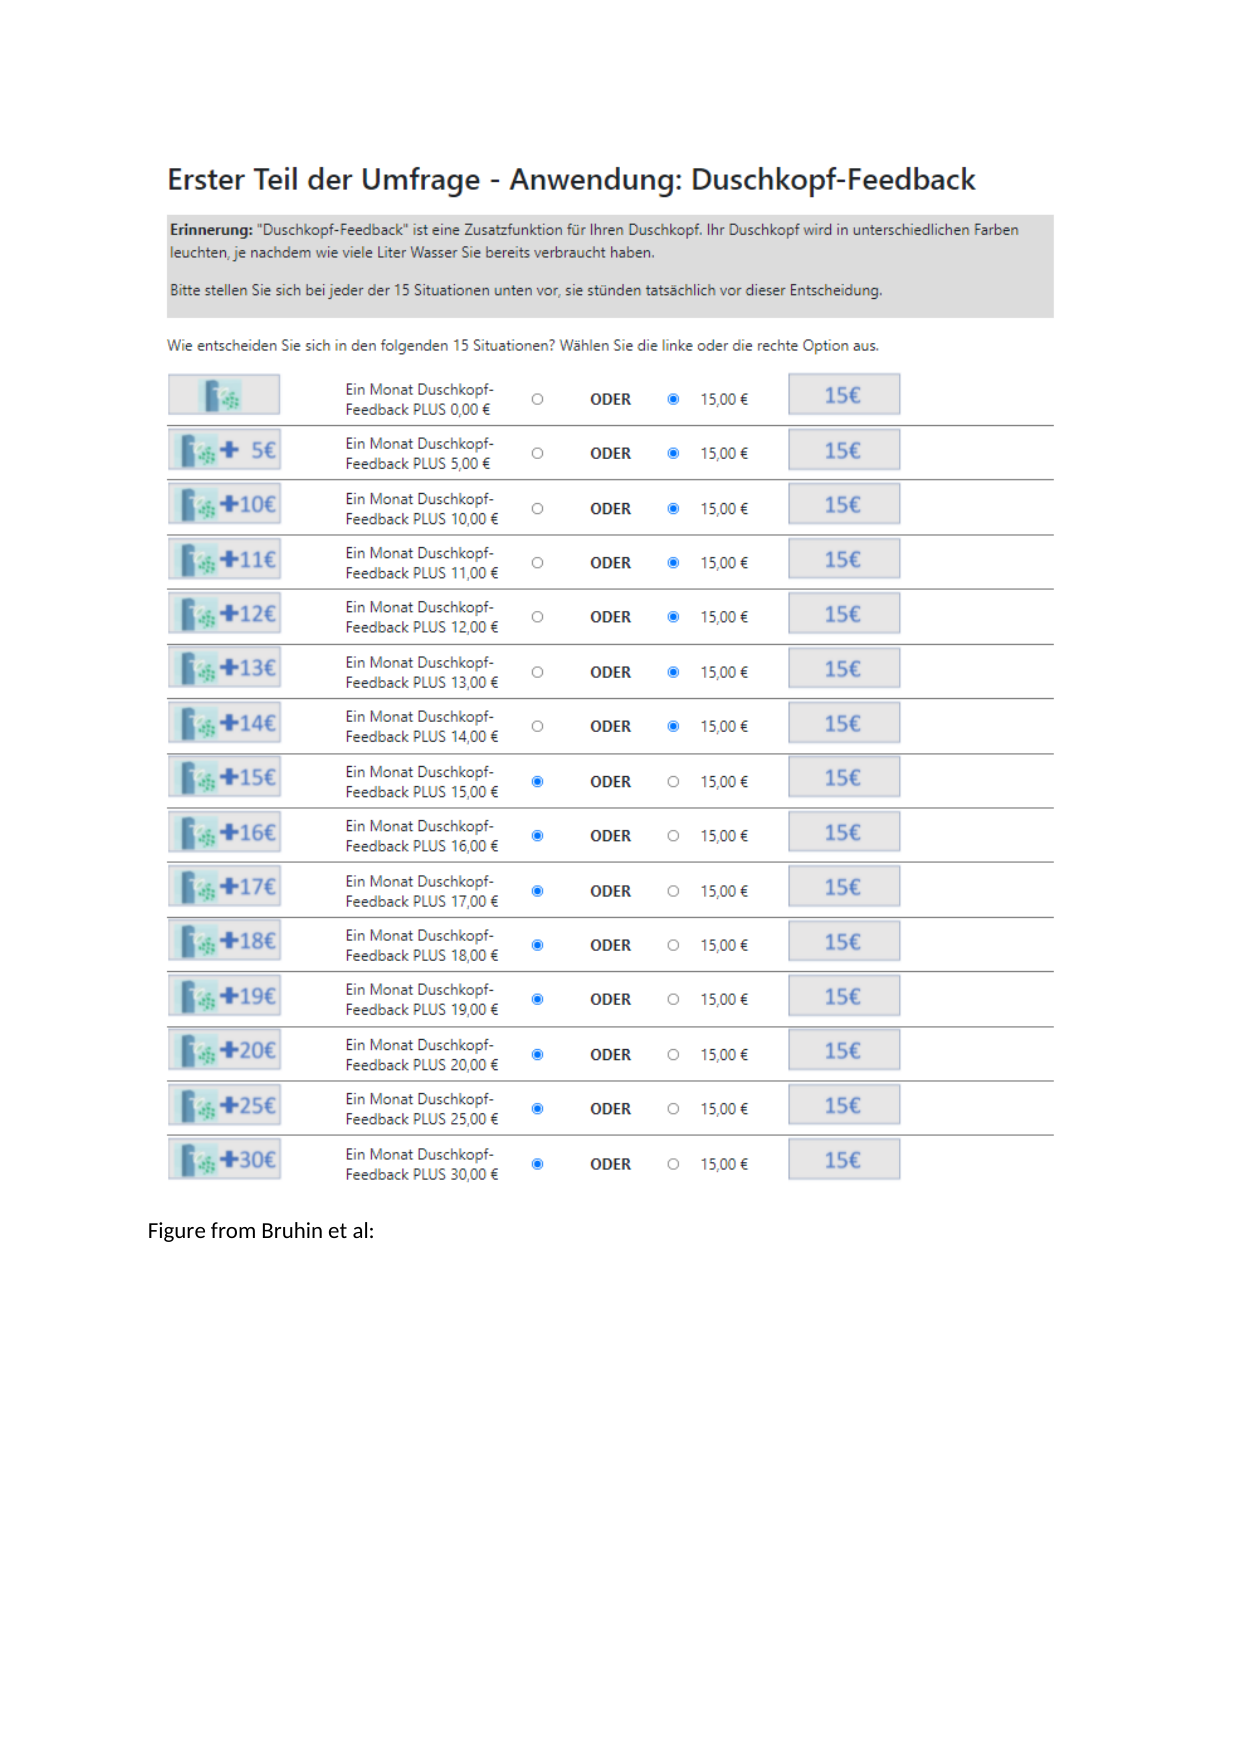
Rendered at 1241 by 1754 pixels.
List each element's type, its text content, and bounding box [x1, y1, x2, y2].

picture [147, 147, 1093, 1200]
text Figure from Bruhin et al: [148, 1216, 1093, 1244]
